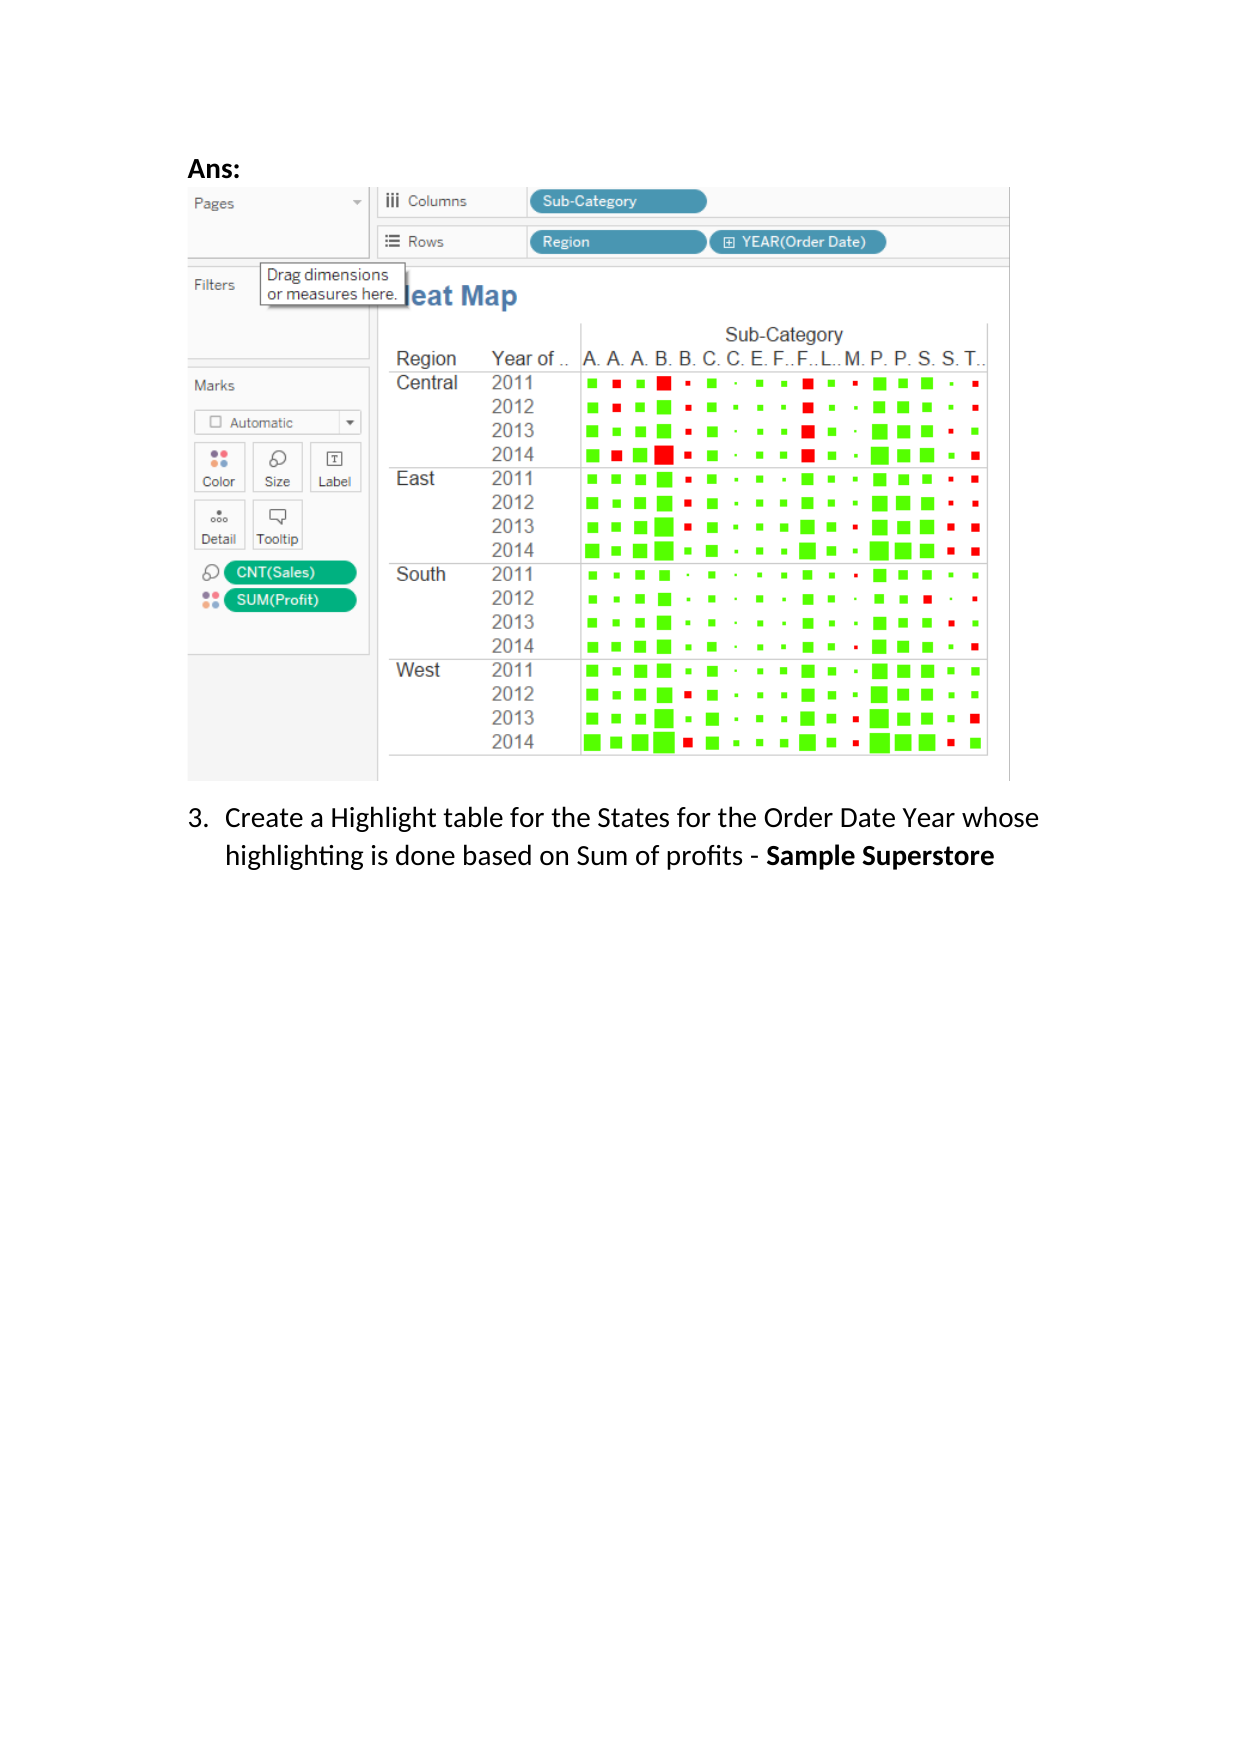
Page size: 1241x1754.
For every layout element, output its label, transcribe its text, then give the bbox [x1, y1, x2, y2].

list Create a Highlight table for the States for the Order Date Year whose highlighting is done based on Sum of profits - Sample Superstore [187, 799, 1090, 873]
picture [187, 187, 1128, 781]
text Ans: [187, 150, 1090, 187]
